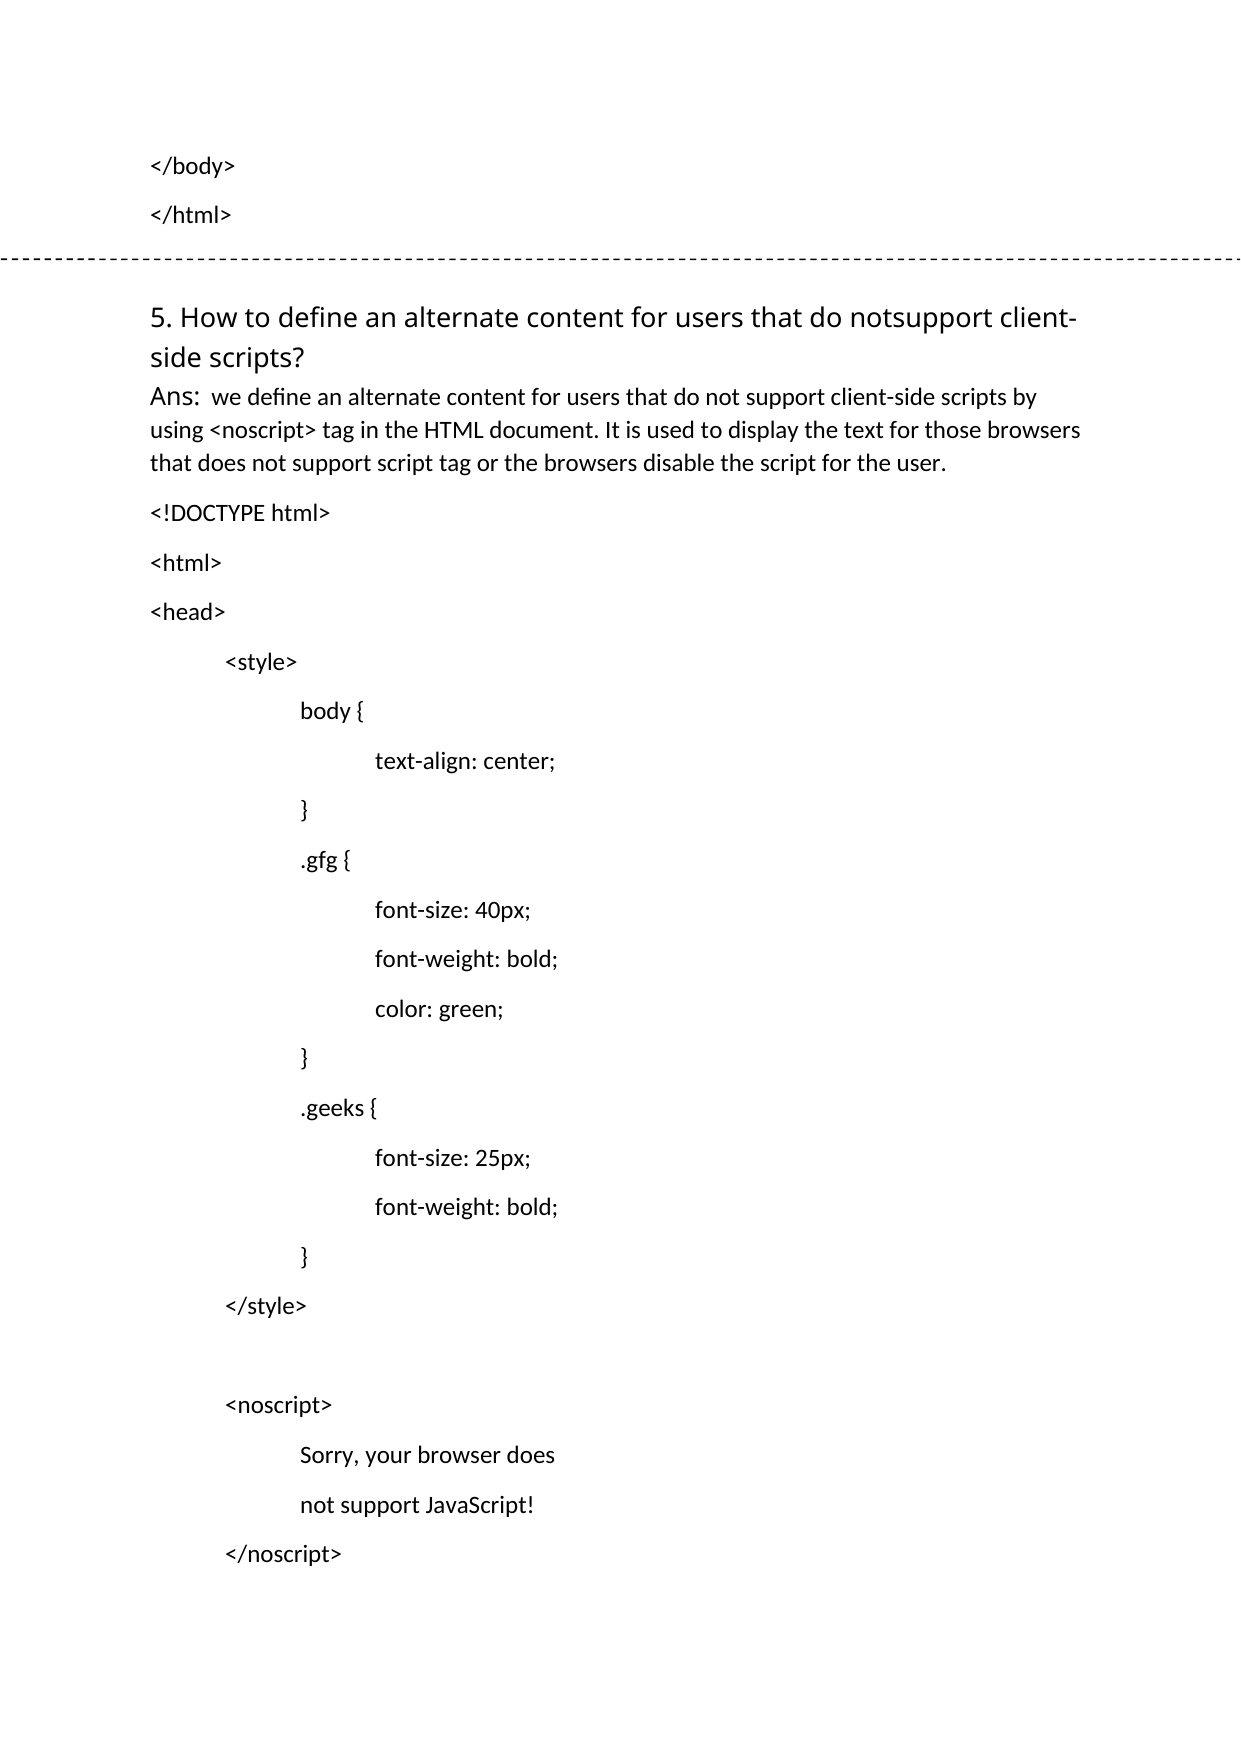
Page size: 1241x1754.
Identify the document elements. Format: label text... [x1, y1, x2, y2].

text </style> [150, 1290, 1090, 1321]
text 5. How to define an alternate content for users that do notsupport client-side scripts? Ans: we define an alternate content for users that do not support client-side scripts by using <noscript> tag in the HTML document. It is used to display the text for those browsers that does not support script tag or the browsers disable the script for the user. [150, 299, 1090, 478]
text <style> [150, 646, 1090, 676]
text <noscript> [150, 1389, 1090, 1420]
text body { [150, 695, 1090, 726]
text color: green; [150, 993, 1090, 1023]
text </noscript> [150, 1538, 1090, 1569]
text .geeks { [150, 1092, 1090, 1123]
text } [150, 1241, 1090, 1271]
text font-size: 25px; [150, 1142, 1090, 1172]
text font-weight: bold; [150, 943, 1090, 974]
text } [150, 1042, 1090, 1073]
text </html> [150, 199, 1090, 230]
text } [150, 794, 1090, 825]
text not support JavaScript! [150, 1489, 1090, 1519]
text font-size: 40px; [150, 894, 1090, 924]
text .gfg { [150, 844, 1090, 875]
text <!DOCTYPE html> [150, 497, 1090, 528]
text font-weight: bold; [150, 1191, 1090, 1222]
text <head> [150, 596, 1090, 627]
text <html> [150, 547, 1090, 577]
text </body> [150, 150, 1090, 181]
text text-align: center; [150, 745, 1090, 776]
text Sorry, your browser does [150, 1439, 1090, 1470]
